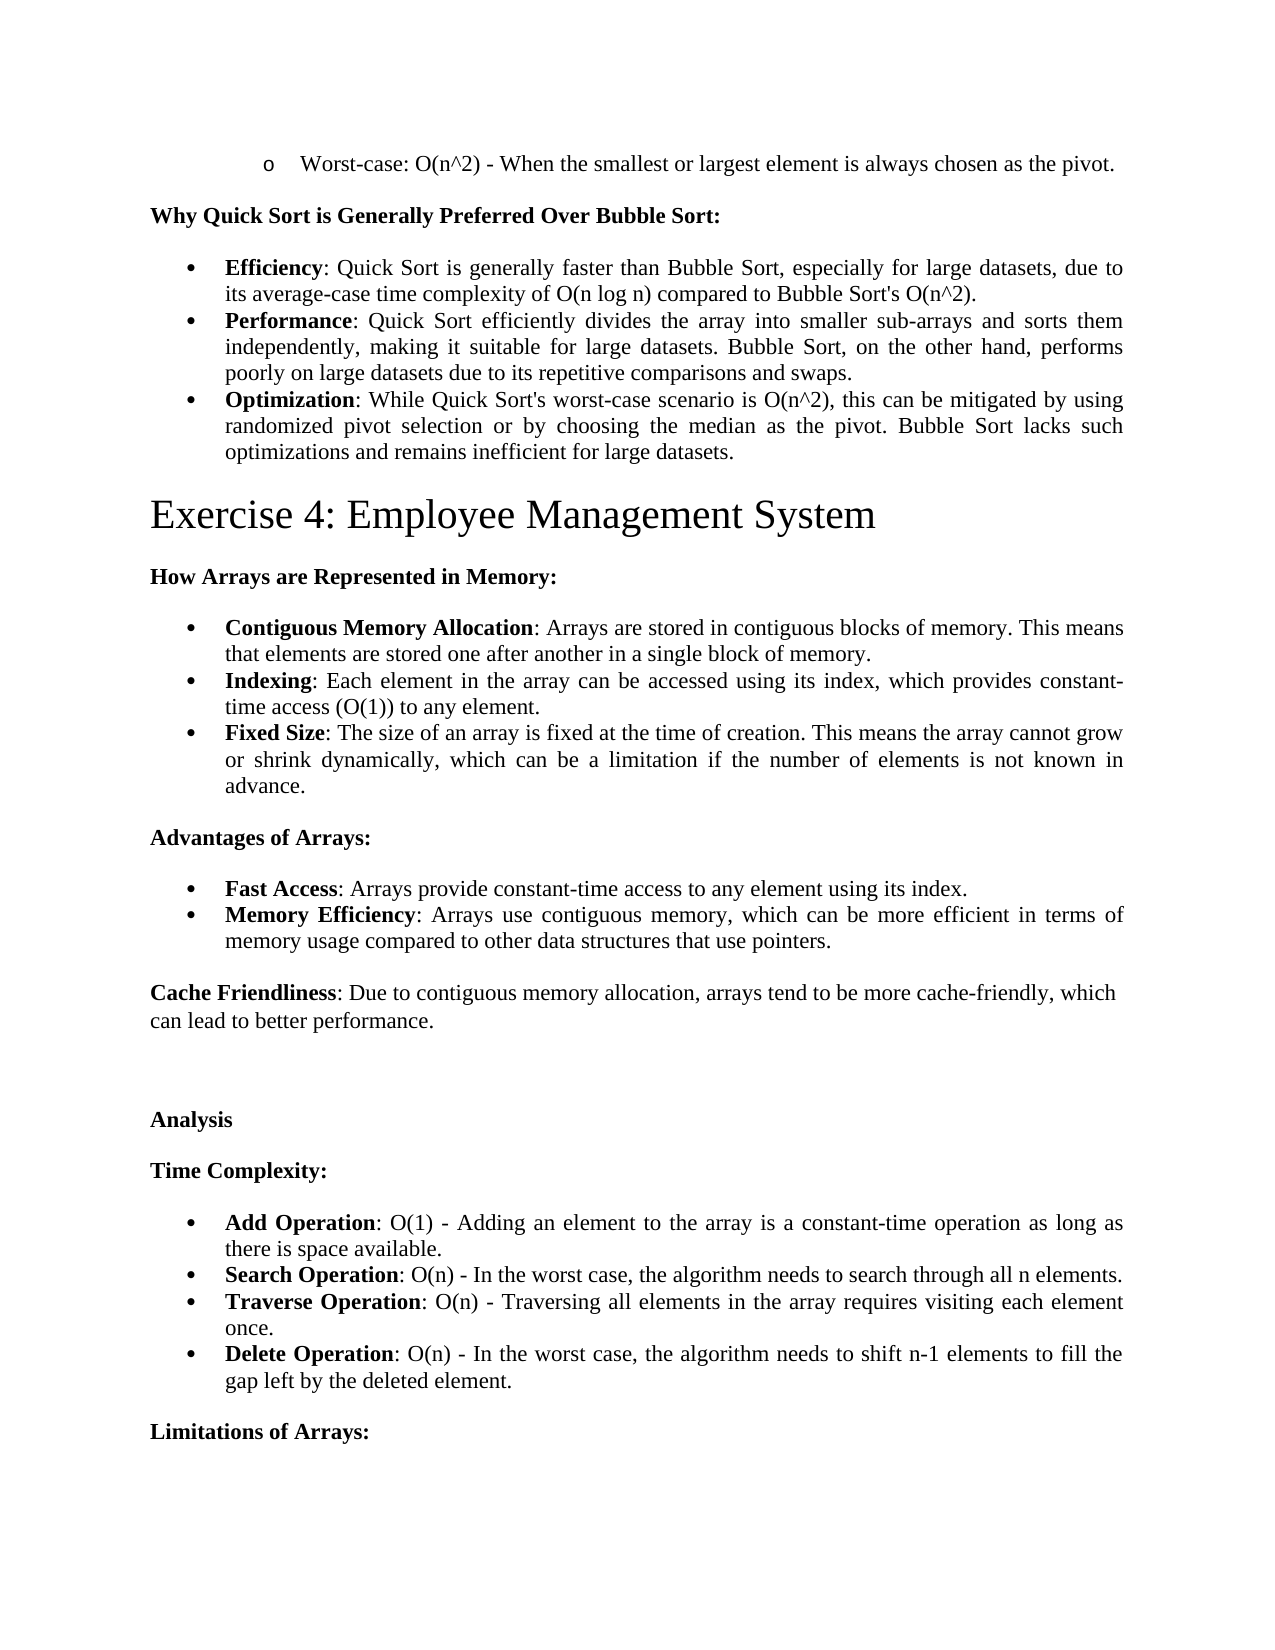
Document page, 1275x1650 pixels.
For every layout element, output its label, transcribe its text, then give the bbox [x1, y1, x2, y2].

text Limitations of Arrays: [150, 1418, 1125, 1444]
list Traverse Operation: O(n) - Traversing all elements in the array requires visiting each element once. [187, 1288, 1125, 1340]
text Exercise 4: Employee Management System [150, 490, 1125, 538]
list Memory Efficiency: Arrays use contiguous memory, which can be more efficient in terms of memory usage compared to other data structures that use pointers. [187, 901, 1125, 954]
list Optimization: While Quick Sort's worst-case scenario is O(n^2), this can be mitigated by using randomized pivot selection or by choosing the median as the pivot. Bubble Sort lacks such optimizations and remains inefficient for large datasets. [187, 386, 1125, 465]
list Indexing: Each element in the array can be accessed using its index, which provides constant-time access (O(1)) to any element. [187, 667, 1125, 719]
list Contiguous Memory Allocation: Arrays are stored in contiguous blocks of memory. This means that elements are stored one after another in a single block of memory. [187, 614, 1125, 667]
text Time Complexity: [150, 1157, 1125, 1184]
list Search Operation: O(n) - In the worst case, the algorithm needs to search through all n elements. [187, 1261, 1125, 1288]
list Efficiency: Quick Sort is generally faster than Bubble Sort, especially for large datasets, due to its average-case time complexity of O(n log n) compared to Bubble Sort's O(n^2). [187, 254, 1125, 307]
list Delete Operation: O(n) - In the worst case, the algorithm needs to shift n-1 elements to fill the gap left by the deleted element. [187, 1340, 1125, 1393]
list Fast Access: Arrays provide constant-time access to any element using its index. [187, 875, 1125, 901]
list Worst-case: O(n^2) - When the smallest or largest element is always chosen as the pivot. [262, 150, 1125, 178]
text Advantages of Arrays: [150, 823, 1125, 850]
text Cache Friendliness: Due to contiguous memory allocation, arrays tend to be more cache-friendly, which can lead to better performance. [150, 979, 1125, 1034]
list Add Operation: O(1) - Adding an element to the array is a constant-time operation as long as there is space available. [187, 1209, 1125, 1261]
list Performance: Quick Sort efficiently divides the array into smaller sub-arrays and sorts them independently, making it suitable for large datasets. Bubble Sort, on the other hand, performs poorly on large datasets due to its repetitive comparisons and swaps. [187, 307, 1125, 386]
text How Arrays are Represented in Memory: [150, 563, 1125, 589]
text Why Quick Sort is Generally Preferred Over Bubble Sort: [150, 203, 1125, 229]
list Fixed Size: The size of an array is fixed at the time of creation. This means the array cannot grow or shrink dynamically, which can be a limitation if the number of elements is not known in advance. [187, 719, 1125, 798]
text Analysis [150, 1106, 1125, 1132]
